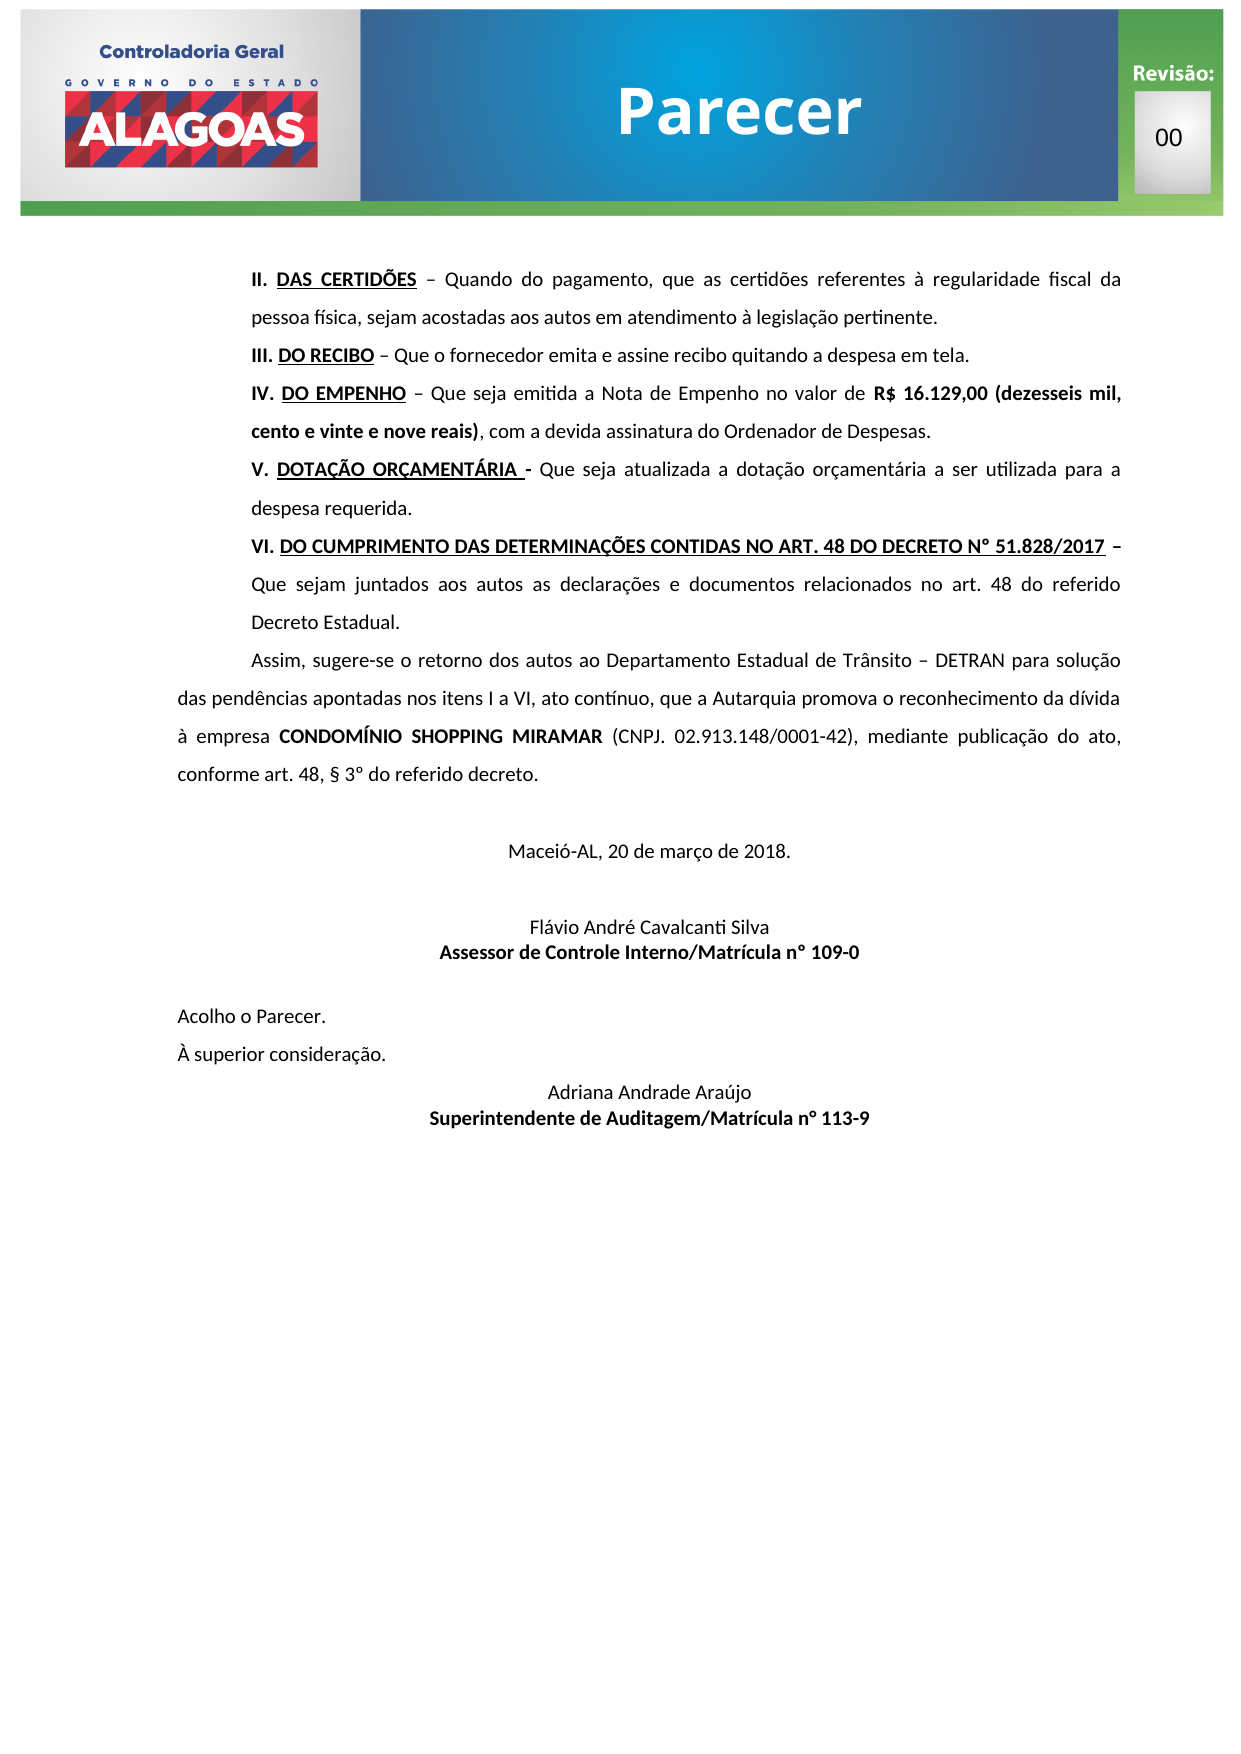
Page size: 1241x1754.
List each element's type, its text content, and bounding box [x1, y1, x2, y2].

text IV. DO EMPENHO – Que seja emitida a Nota de Empenho no valor de R$ 16.129,00 (dezesseis mil, cento e vinte e nove reais), com a devida assinatura do Ordenador de Despesas. [251, 380, 1122, 444]
text À superior consideração. [177, 1041, 1122, 1067]
text Flávio André Cavalcanti Silva [177, 914, 1122, 939]
text Maceió-AL, 20 de março de 2018. [177, 838, 1122, 863]
text II. DAS CERTIDÕES – Quando do pagamento, que as certidões referentes à regularidade fiscal da pessoa física, sejam acostadas aos autos em atendimento à legislação pertinente. [251, 266, 1122, 329]
text Adriana Andrade Araújo [177, 1079, 1122, 1105]
text Assessor de Controle Interno/Matrícula nº 109-0 [177, 939, 1122, 965]
text Assim, sugere-se o retorno dos autos ao Departamento Estadual de Trânsito – DETRAN para solução das pendências apontadas nos itens I a VI, ato contínuo, que a Autarquia promova o reconhecimento da dívida à empresa CONDOMÍNIO SHOPPING MIRAMAR (CNPJ. 02.913.148/0001-42), mediante publicação do ato, conforme art. 48, § 3º do referido decreto. [177, 647, 1122, 787]
picture [20, 9, 1224, 216]
text Acolho o Parecer. [177, 1003, 1122, 1028]
text III. DO RECIBO – Que o fornecedor emita e assine recibo quitando a despesa em tela. [251, 342, 1122, 368]
text Superintendente de Auditagem/Matrícula n° 113-9 [177, 1105, 1122, 1130]
list V. DOTAÇÃO ORÇAMENTÁRIA - Que seja atualizada a dotação orçamentária a ser utilizada para a despesa requerida. [251, 457, 1122, 520]
text VI. DO CUMPRIMENTO DAS DETERMINAÇÕES CONTIDAS NO ART. 48 DO DECRETO Nº 51.828/2017 – Que sejam juntados aos autos as declarações e documentos relacionados no art. 48 do referido Decreto Estadual. [251, 533, 1122, 634]
